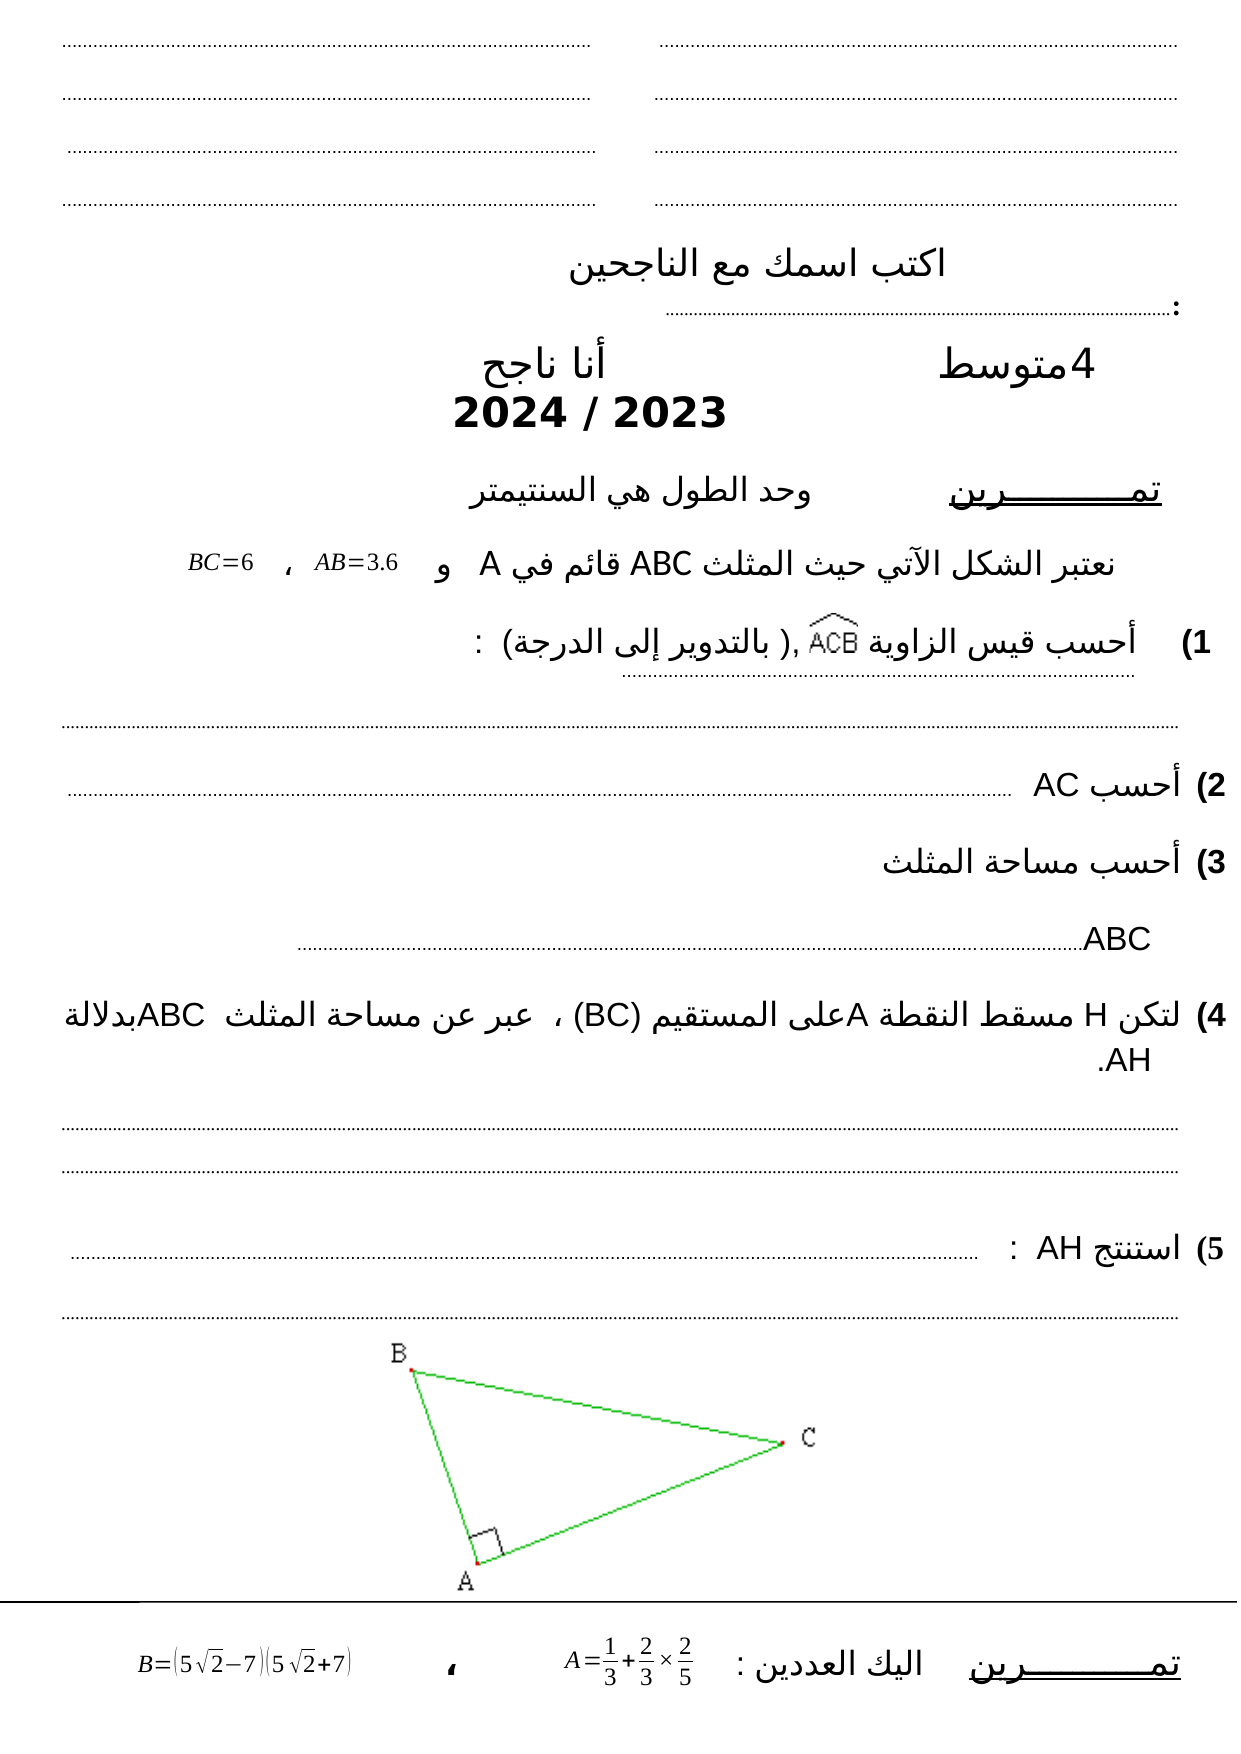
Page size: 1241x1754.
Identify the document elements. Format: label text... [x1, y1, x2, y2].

picture [809, 613, 858, 653]
picture [376, 1382, 833, 1659]
list أحسب مساحة المثلث ABC....................................................................................................................................................... [59, 871, 1196, 986]
text ............................................................................................................................................................................................................................................... [59, 1360, 1181, 1382]
text نعتبر الشكل الآتي حيث المثلث ABC قائم في A و ، [59, 539, 1181, 585]
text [59, 29, 1181, 51]
list أحسب قيس الزاوية ,( بالتدوير إلى الدرجة) : ................................................................................................... [59, 614, 1181, 682]
list استنتج AH : ............................................................................................................................................................................... [59, 1287, 1196, 1325]
text ..................................................................................................... ....................................................................................................... [59, 189, 1181, 211]
list لتكن H مسقط النقطة Aعلى المستقيم (BC) ، عبر عن مساحة المثلث ABCبدلالة AH. [59, 1054, 1196, 1136]
text تمـــــــــــرين وحد الطول هي السنتيمتر [59, 466, 1181, 510]
list أحسب AC ...................................................................................................................................................................................... [59, 765, 1196, 803]
text 4متوسط أنا ناجح 2023 / 2024 [59, 340, 1122, 437]
text اكتب اسمك مع الناجحين :............................................................................................................ [59, 242, 1181, 321]
text .............................................................................................................................................................................................................................................................................................................................................................................................................................................................................................. [59, 1171, 1181, 1236]
text ............................................................................................................................................................................................................................................... [59, 711, 1181, 732]
